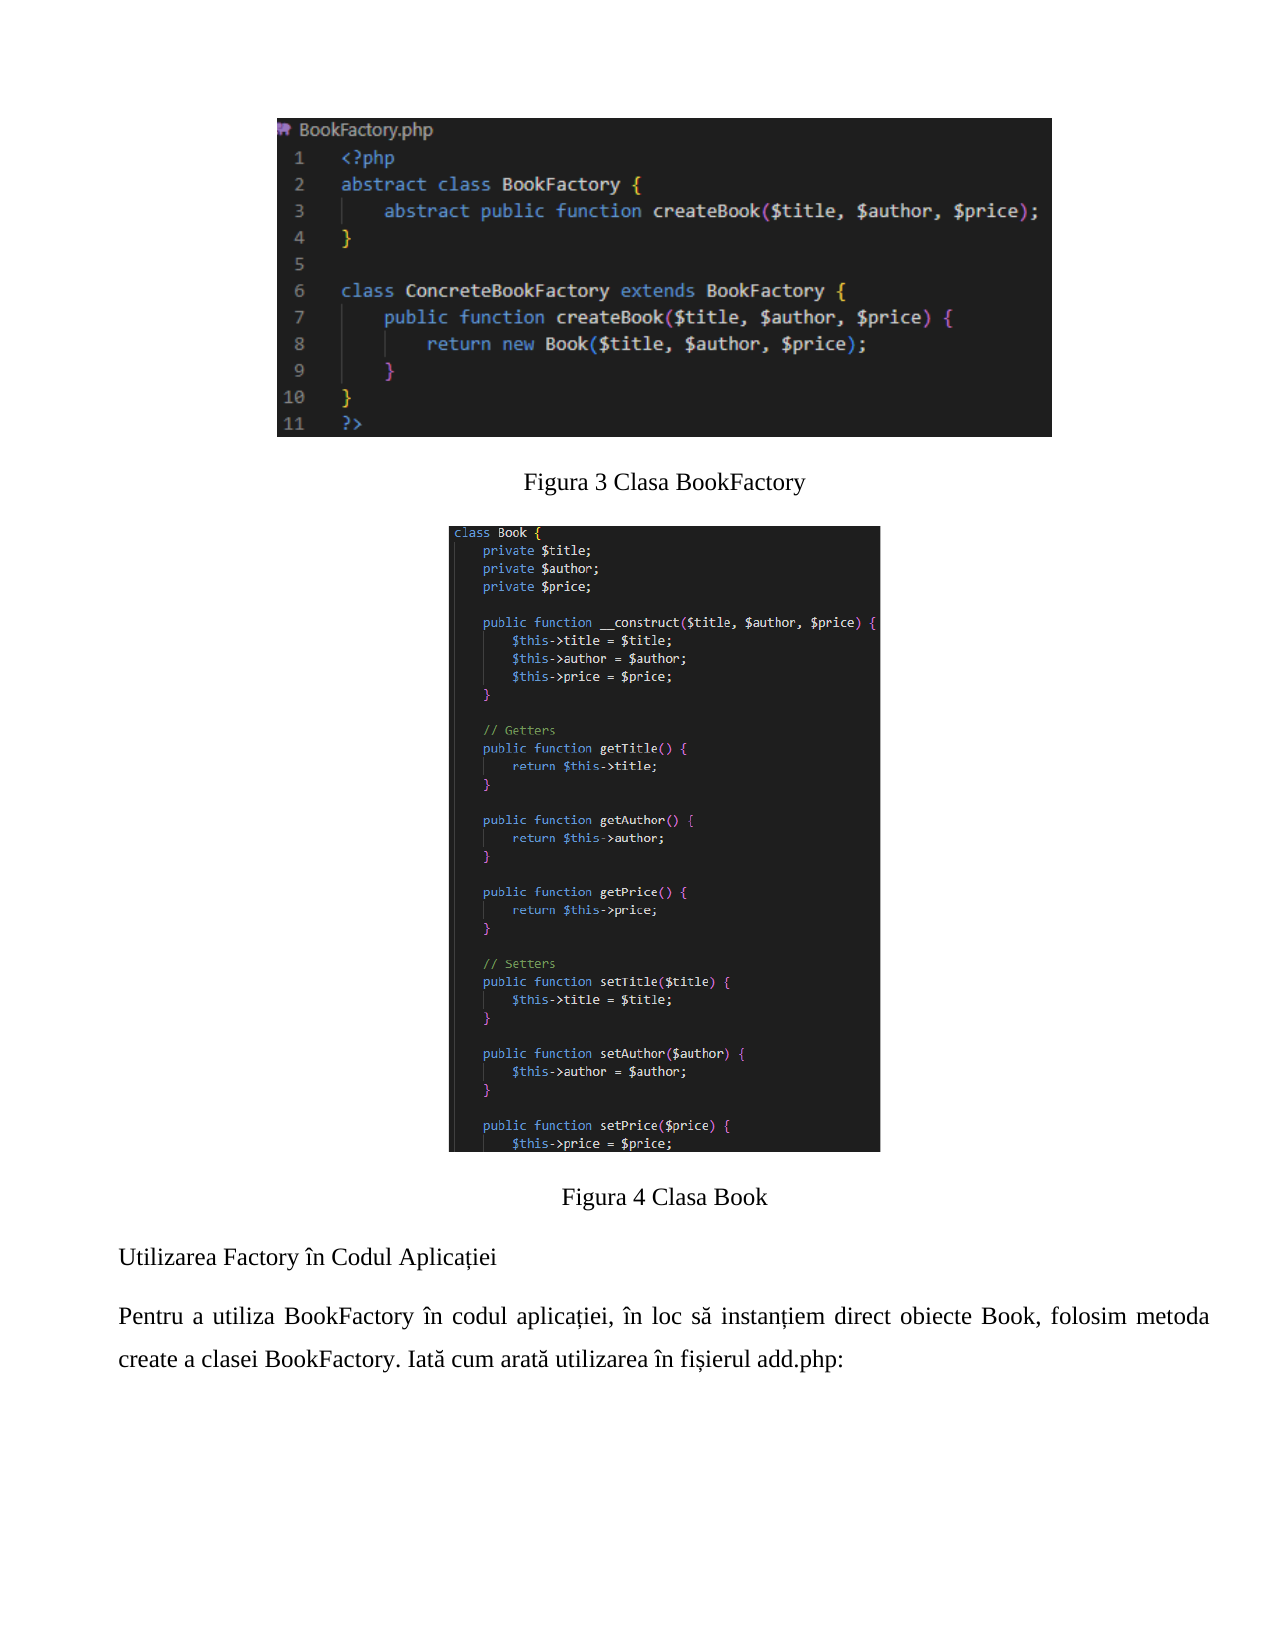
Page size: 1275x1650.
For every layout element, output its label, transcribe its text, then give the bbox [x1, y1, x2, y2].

list Figura 4 Clasa Book [118, 1182, 1211, 1211]
list Pentru a utiliza BookFactory în codul aplicației, în loc să instanțiem direct obiecte Book, folosim metoda create a clasei BookFactory. Iată cum arată utilizarea în fișierul add.php: [118, 1301, 1211, 1373]
list Utilizarea Factory în Codul Aplicației [118, 1242, 1211, 1270]
list Figura 3 Clasa BookFactory [118, 467, 1211, 496]
picture [448, 526, 881, 1152]
picture [277, 118, 1052, 437]
